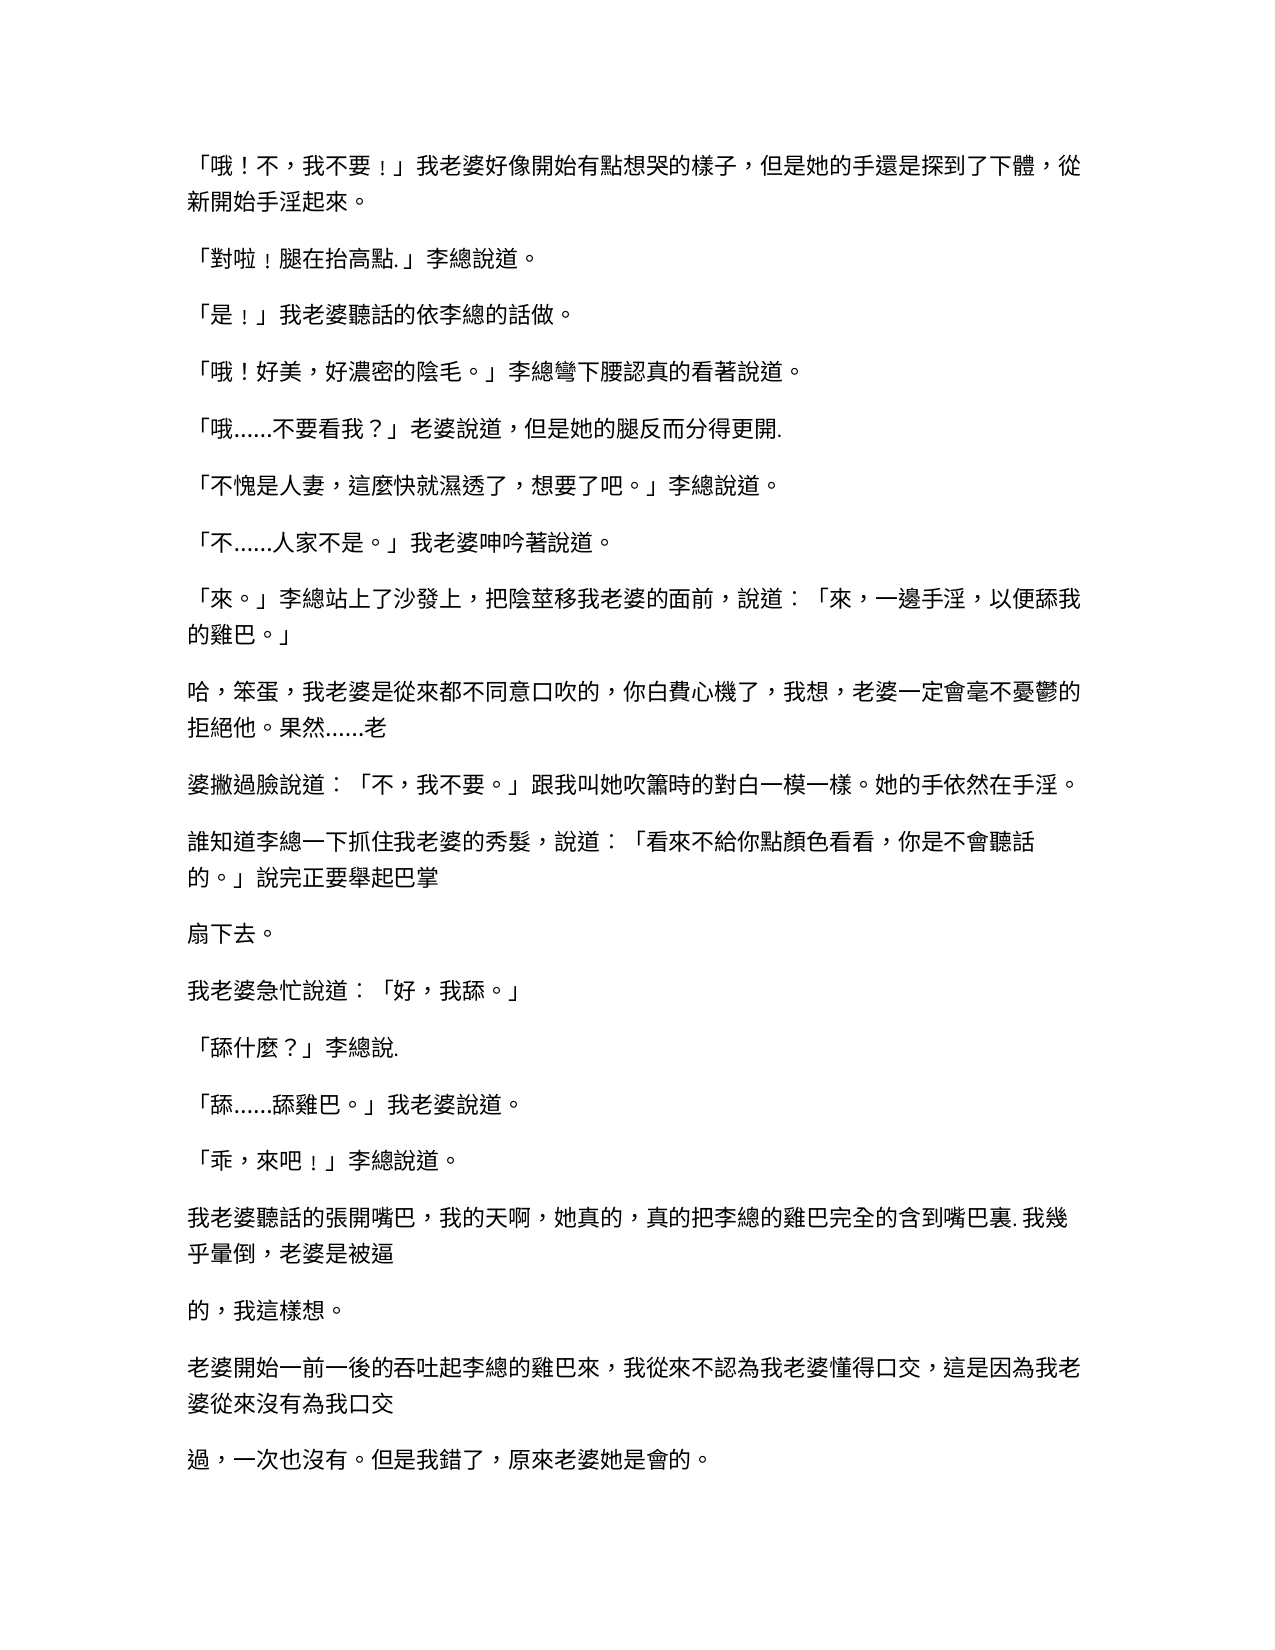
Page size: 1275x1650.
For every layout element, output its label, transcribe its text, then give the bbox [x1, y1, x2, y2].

text 「不愧是人妻，這麼快就濕透了，想要了吧。」李總說道。 [187, 470, 1087, 501]
text 「來。」李總站上了沙發上，把陰莖移我老婆的面前，說道︰「來，一邊手淫，以便舔我的雞巴。」 [187, 583, 1087, 651]
text 過，一次也沒有。但是我錯了，原來老婆她是會的。 [187, 1444, 1087, 1476]
text 的，我這樣想。 [187, 1295, 1087, 1326]
text 「不……人家不是。」我老婆呻吟著說道。 [187, 527, 1087, 558]
text 扇下去。 [187, 918, 1087, 949]
text 婆撇過臉說道︰「不，我不要。」跟我叫她吹簫時的對白一模一樣。她的手依然在手淫。 [187, 769, 1087, 800]
text 「哦！好美，好濃密的陰毛。」李總彎下腰認真的看著說道。 [187, 356, 1087, 387]
text 「哦！不，我不要﹗」我老婆好像開始有點想哭的樣子，但是她的手還是探到了下體，從新開始手淫起來。 [187, 150, 1087, 217]
text 「乖，來吧﹗」李總說道。 [187, 1145, 1087, 1177]
text 「是﹗」我老婆聽話的依李總的話做。 [187, 299, 1087, 331]
text 「舔什麼？」李總說. [187, 1032, 1087, 1063]
text 「對啦﹗腿在抬高點. 」李總說道。 [187, 243, 1087, 274]
text 「哦……不要看我？」老婆說道，但是她的腿反而分得更開. [187, 413, 1087, 444]
text 誰知道李總一下抓住我老婆的秀髮，說道︰「看來不給你點顏色看看，你是不會聽話的。」說完正要舉起巴掌 [187, 826, 1087, 893]
text 我老婆急忙說道︰「好，我舔。」 [187, 975, 1087, 1006]
text 老婆開始一前一後的吞吐起李總的雞巴來，我從來不認為我老婆懂得口交，這是因為我老婆從來沒有為我口交 [187, 1352, 1087, 1419]
text 我老婆聽話的張開嘴巴，我的天啊，她真的，真的把李總的雞巴完全的含到嘴巴裏. 我幾乎暈倒，老婆是被逼 [187, 1202, 1087, 1269]
text 「舔……舔雞巴。」我老婆說道。 [187, 1088, 1087, 1120]
text 哈，笨蛋，我老婆是從來都不同意口吹的，你白費心機了，我想，老婆一定會毫不憂鬱的拒絕他。果然……老 [187, 676, 1087, 743]
